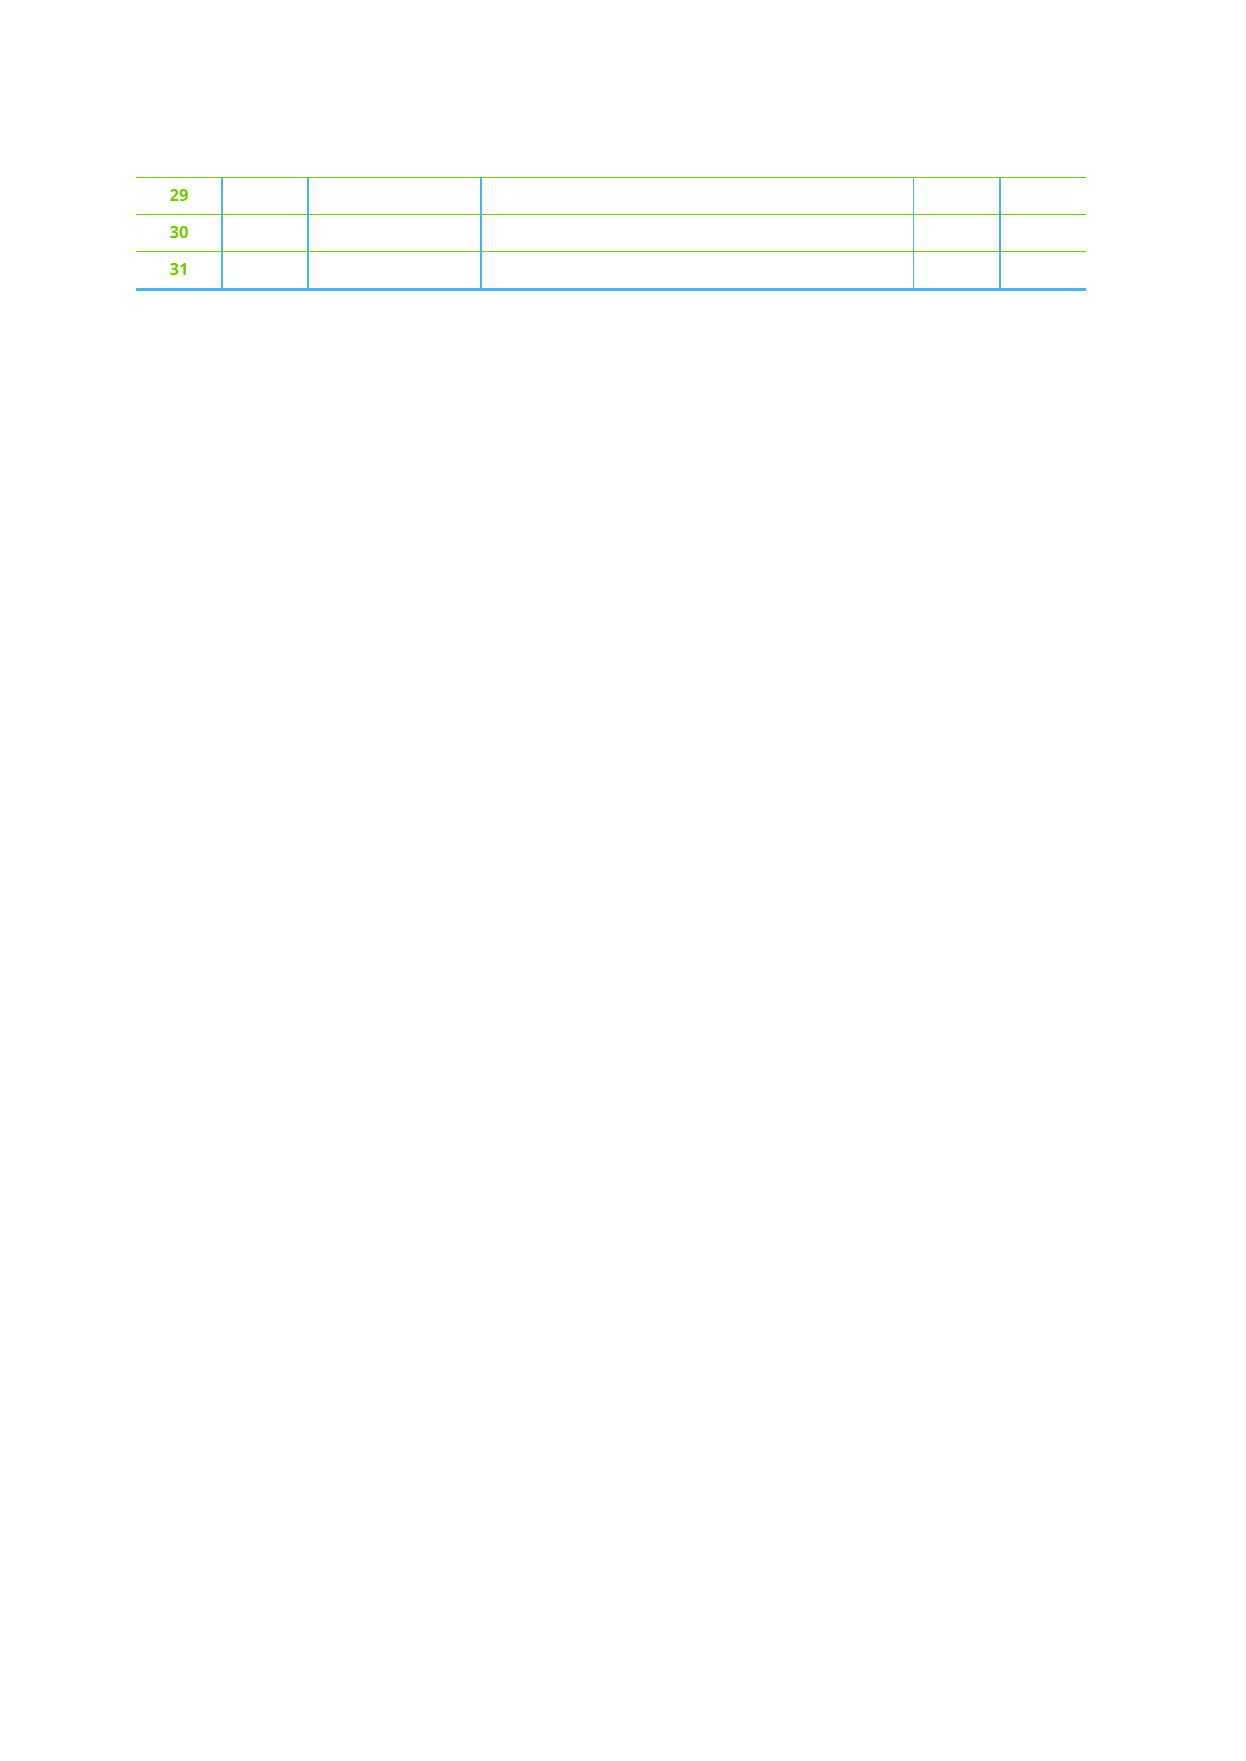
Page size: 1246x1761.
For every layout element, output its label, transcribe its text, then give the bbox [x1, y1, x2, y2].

table_cell [309, 178, 480, 213]
table_cell [914, 252, 999, 287]
table_cell 30 [136, 215, 221, 251]
table_cell [1001, 215, 1086, 251]
table_cell [309, 215, 480, 251]
table_cell [482, 178, 913, 213]
table_cell [309, 252, 480, 287]
table_cell [914, 178, 999, 213]
table_cell [1001, 178, 1086, 213]
table_cell [223, 252, 307, 287]
table_cell [223, 215, 307, 251]
table_cell [482, 215, 913, 251]
table_cell [223, 178, 307, 213]
table_cell [482, 252, 913, 287]
table_cell [1001, 252, 1086, 287]
table_cell [914, 215, 999, 251]
table_cell 31 [136, 252, 221, 287]
table_cell 29 [136, 178, 221, 213]
